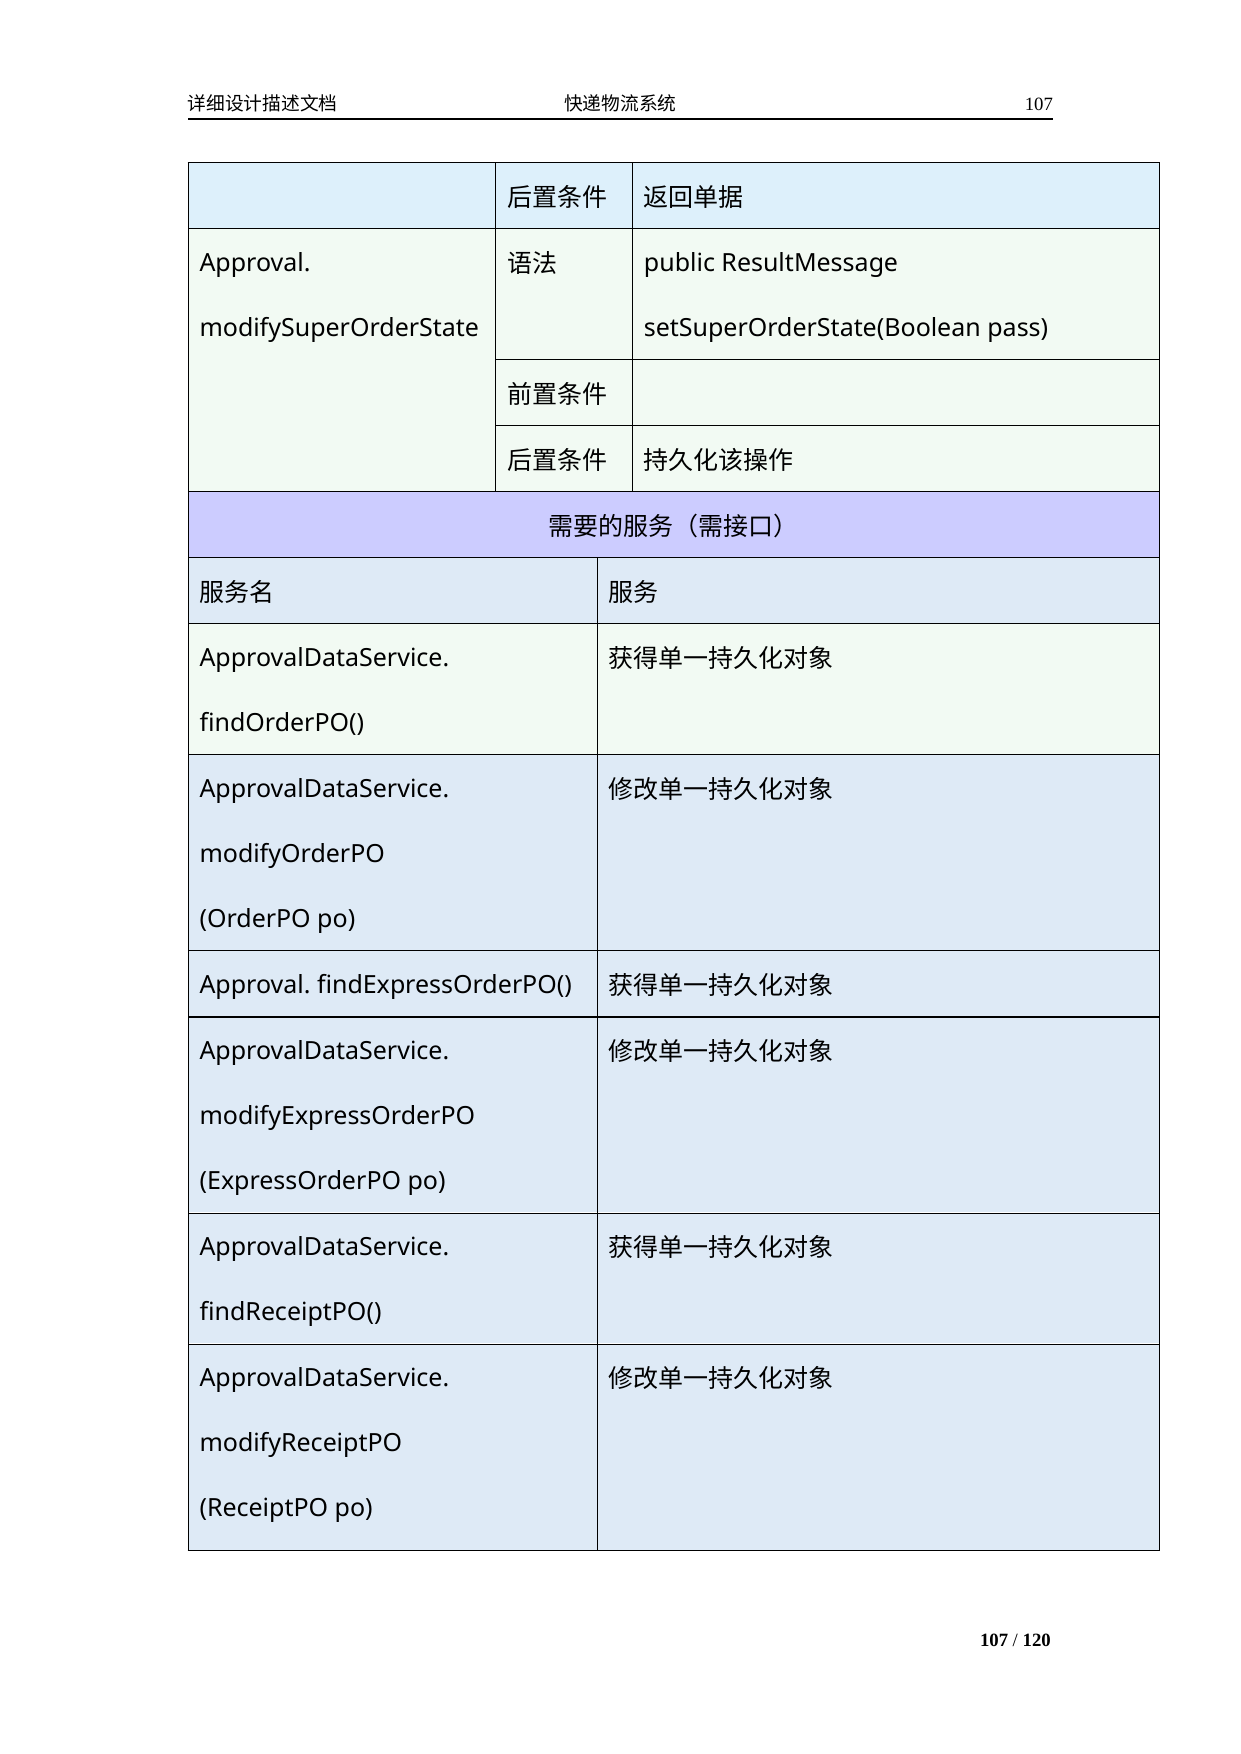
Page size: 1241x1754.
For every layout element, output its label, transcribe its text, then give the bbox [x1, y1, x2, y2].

table_cell ApprovalDataService. findReceiptPO() [189, 1214, 597, 1343]
table_cell 服务名 [189, 558, 597, 623]
table_cell 后置条件 [496, 163, 632, 228]
table_cell ApprovalDataService. modifyExpressOrderPO (ExpressOrderPO po) [189, 1018, 597, 1212]
table_cell 获得单一持久化对象 [598, 624, 1159, 754]
table_cell public ResultMessage setSuperOrderState(Boolean pass) [633, 229, 1159, 359]
table_cell 修改单一持久化对象 [598, 1345, 1159, 1550]
table_cell 前置条件 [496, 360, 632, 425]
table_cell [633, 360, 1159, 425]
table_cell 获得单一持久化对象 [598, 1214, 1159, 1343]
table_cell 需要的服务（需接口） [189, 492, 1159, 557]
table_cell ApprovalDataService. modifyOrderPO (OrderPO po) [189, 755, 597, 950]
table_cell ApprovalDataService. findOrderPO() [189, 624, 597, 754]
table_cell Approval. findExpressOrderPO() [189, 951, 597, 1016]
table_cell 修改单一持久化对象 [598, 1018, 1159, 1212]
table_cell Approval. modifySuperOrderState [189, 229, 495, 491]
table_cell 返回单据 [633, 163, 1159, 228]
table_cell 持久化该操作 [633, 426, 1159, 491]
table_cell 后置条件 [496, 426, 632, 491]
table_cell ApprovalDataService. modifyReceiptPO (ReceiptPO po) [189, 1345, 597, 1550]
table_cell 修改单一持久化对象 [598, 755, 1159, 950]
table_cell 语法 [496, 229, 632, 359]
table_cell 获得单一持久化对象 [598, 951, 1159, 1016]
table_cell 服务 [598, 558, 1159, 623]
